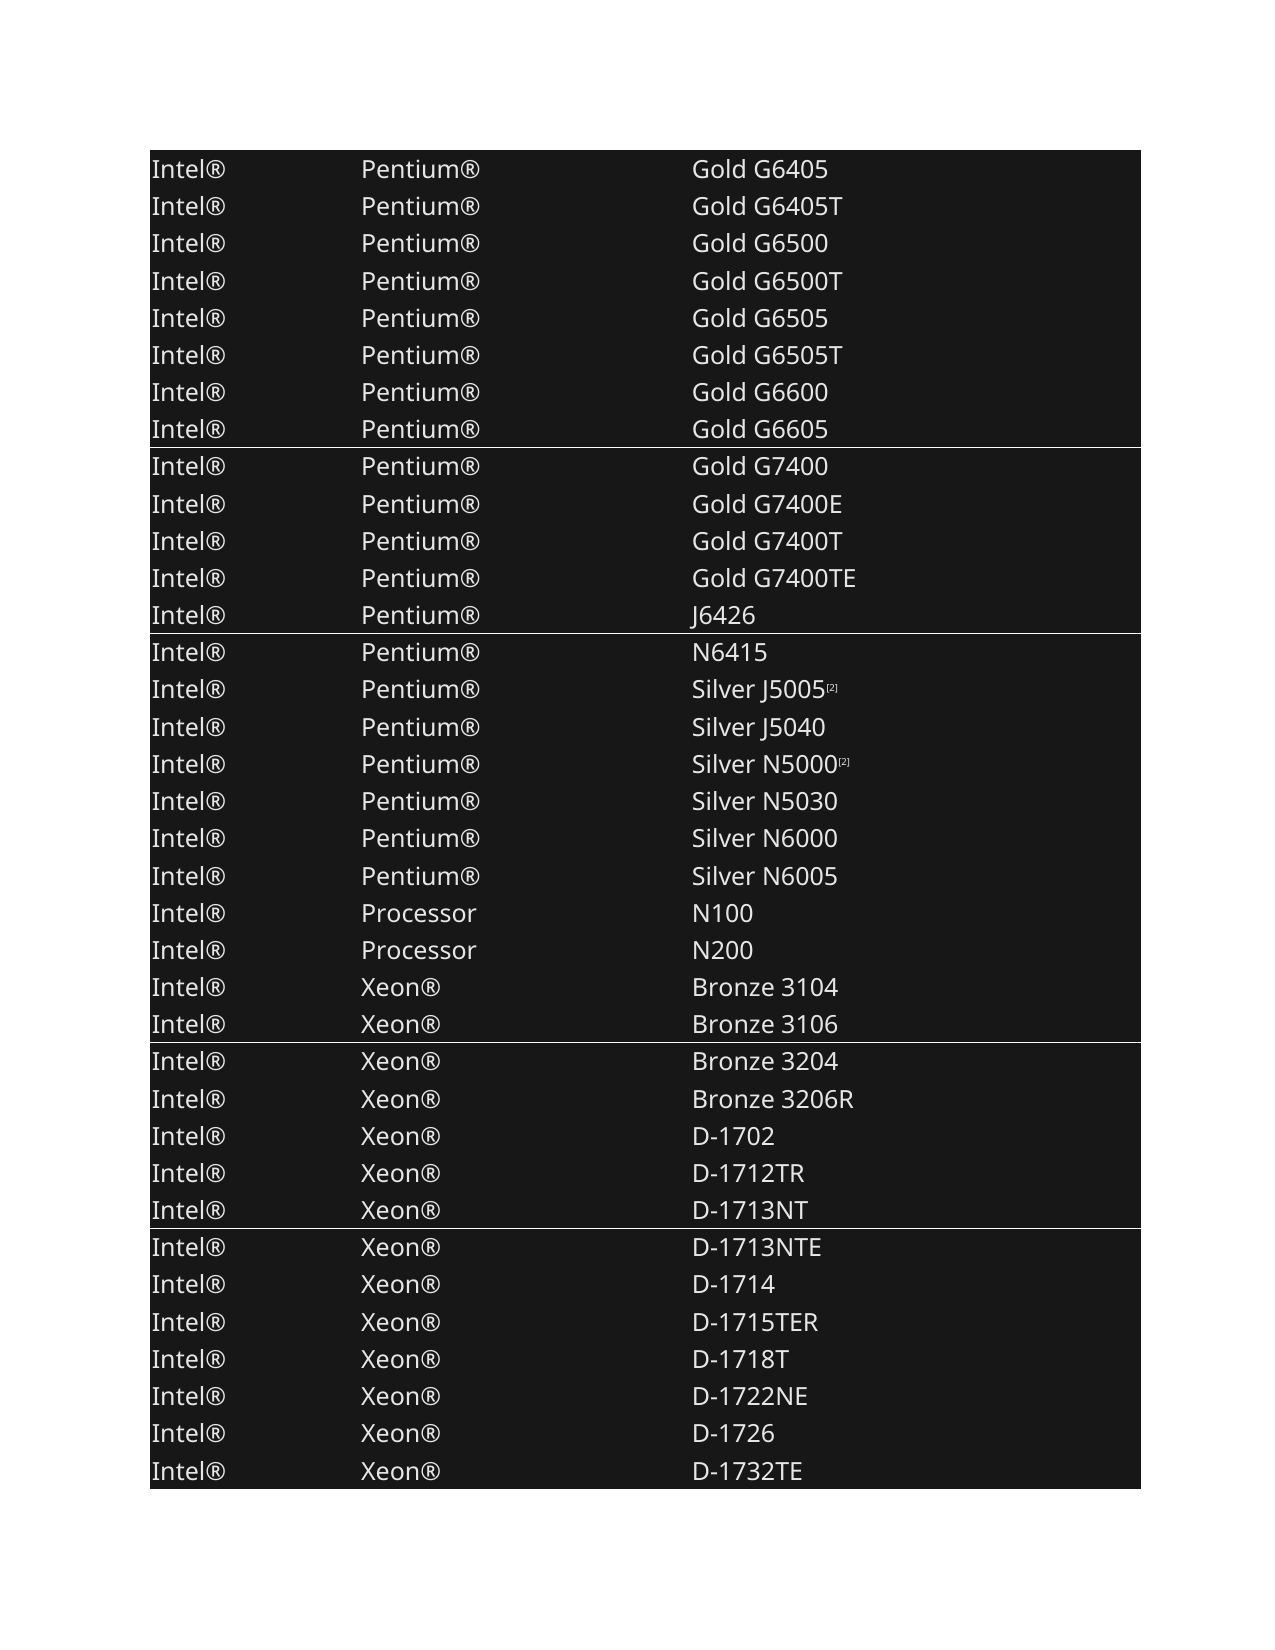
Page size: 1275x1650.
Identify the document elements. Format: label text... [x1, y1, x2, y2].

table_cell Bronze 3206R [690, 1080, 1141, 1117]
table_cell Gold G7400E [690, 485, 1141, 522]
table_cell Intel® [150, 1340, 359, 1377]
table_cell Pentium® [359, 782, 690, 819]
table_cell Pentium® [359, 745, 690, 782]
table_cell Intel® [150, 1414, 359, 1452]
table_cell Gold G6405T [690, 187, 1141, 224]
table_cell D-1715TER [690, 1303, 1141, 1340]
table_cell Intel® [150, 1043, 359, 1080]
table_cell Gold G6405 [690, 150, 1141, 187]
table_cell Xeon® [359, 1117, 690, 1154]
table_cell Xeon® [359, 1005, 690, 1042]
table_cell Pentium® [359, 485, 690, 522]
table_cell Intel® [150, 522, 359, 559]
table_cell D-1726 [690, 1414, 1141, 1452]
table_cell Intel® [150, 448, 359, 485]
table_cell Xeon® [359, 1340, 690, 1377]
table_cell D-1722NE [690, 1377, 1141, 1414]
table_cell Gold G6505 [690, 299, 1141, 336]
table_cell Pentium® [359, 708, 690, 745]
table_cell Gold G6505T [690, 336, 1141, 373]
table_cell Intel® [150, 1191, 359, 1228]
table_cell Pentium® [359, 596, 690, 633]
table_cell Pentium® [359, 373, 690, 410]
table_cell Pentium® [359, 671, 690, 708]
table_cell D-1732TE [690, 1452, 1141, 1489]
table_cell Gold G6500 [690, 224, 1141, 262]
table_cell Xeon® [359, 1303, 690, 1340]
table_cell Intel® [150, 1080, 359, 1117]
table_cell Processor [359, 894, 690, 931]
table_cell Intel® [150, 1117, 359, 1154]
table_cell Gold G7400T [690, 522, 1141, 559]
table_cell Intel® [150, 187, 359, 224]
table_cell Bronze 3106 [690, 1005, 1141, 1042]
table_cell D-1712TR [690, 1154, 1141, 1191]
table_cell Gold G6500T [690, 262, 1141, 299]
table_cell Intel® [150, 559, 359, 596]
table_cell Xeon® [359, 1154, 690, 1191]
table_cell Bronze 3104 [690, 968, 1141, 1005]
table_cell Xeon® [359, 1043, 690, 1080]
table_cell Xeon® [359, 1229, 690, 1266]
table_cell Intel® [150, 299, 359, 336]
table_cell Intel® [150, 782, 359, 819]
table_cell Silver J5040 [690, 708, 1141, 745]
table_cell Intel® [150, 262, 359, 299]
table_cell Silver N6005 [690, 857, 1141, 894]
table_cell Pentium® [359, 150, 690, 187]
table_cell Xeon® [359, 968, 690, 1005]
table_cell Xeon® [359, 1191, 690, 1228]
table_cell Pentium® [359, 336, 690, 373]
table_cell Intel® [150, 634, 359, 671]
table_cell Intel® [150, 968, 359, 1005]
table_cell Pentium® [359, 559, 690, 596]
table_cell Silver N5000[2] [690, 745, 1141, 782]
table_cell Pentium® [359, 299, 690, 336]
table_cell Intel® [150, 1154, 359, 1191]
table_cell Pentium® [359, 262, 690, 299]
table_cell Intel® [150, 1303, 359, 1340]
table_cell Processor [359, 931, 690, 968]
table_cell Intel® [150, 708, 359, 745]
table_cell Intel® [150, 485, 359, 522]
table_cell Gold G7400TE [690, 559, 1141, 596]
table_cell Intel® [150, 819, 359, 857]
table_cell Pentium® [359, 857, 690, 894]
table_cell N100 [690, 894, 1141, 931]
table_cell Intel® [150, 224, 359, 262]
table_cell Intel® [150, 1005, 359, 1042]
table_cell Intel® [150, 1377, 359, 1414]
table_cell Gold G7400 [690, 448, 1141, 485]
table_cell Intel® [150, 671, 359, 708]
table_cell Intel® [150, 1266, 359, 1303]
table_cell D-1714 [690, 1266, 1141, 1303]
table_cell Intel® [150, 596, 359, 633]
table_cell D-1713NTE [690, 1229, 1141, 1266]
table_cell Intel® [150, 373, 359, 410]
table_cell Pentium® [359, 634, 690, 671]
table_cell Silver N6000 [690, 819, 1141, 857]
table_cell Xeon® [359, 1266, 690, 1303]
table_cell Intel® [150, 150, 359, 187]
table_cell N200 [690, 931, 1141, 968]
table_cell Xeon® [359, 1377, 690, 1414]
table_cell Pentium® [359, 522, 690, 559]
table_cell Pentium® [359, 187, 690, 224]
table_cell Intel® [150, 336, 359, 373]
table_cell Intel® [150, 1229, 359, 1266]
table_cell Intel® [150, 1452, 359, 1489]
table_cell Pentium® [359, 410, 690, 447]
table_cell D-1718T [690, 1340, 1141, 1377]
table_cell Pentium® [359, 448, 690, 485]
table_cell Intel® [150, 410, 359, 447]
table_cell Pentium® [359, 819, 690, 857]
table_cell Pentium® [359, 224, 690, 262]
table_cell Xeon® [359, 1452, 690, 1489]
table_cell Intel® [150, 894, 359, 931]
table_cell Gold G6600 [690, 373, 1141, 410]
table_cell Bronze 3204 [690, 1043, 1141, 1080]
table_cell Gold G6605 [690, 410, 1141, 447]
table_cell D-1702 [690, 1117, 1141, 1154]
table_cell Silver J5005[2] [690, 671, 1141, 708]
table_cell Intel® [150, 931, 359, 968]
table_cell Xeon® [359, 1080, 690, 1117]
table_cell Intel® [150, 745, 359, 782]
table_cell Xeon® [359, 1414, 690, 1452]
table_cell Intel® [150, 857, 359, 894]
table_cell J6426 [690, 596, 1141, 633]
table_cell D-1713NT [690, 1191, 1141, 1228]
table_cell Silver N5030 [690, 782, 1141, 819]
table_cell N6415 [690, 634, 1141, 671]
